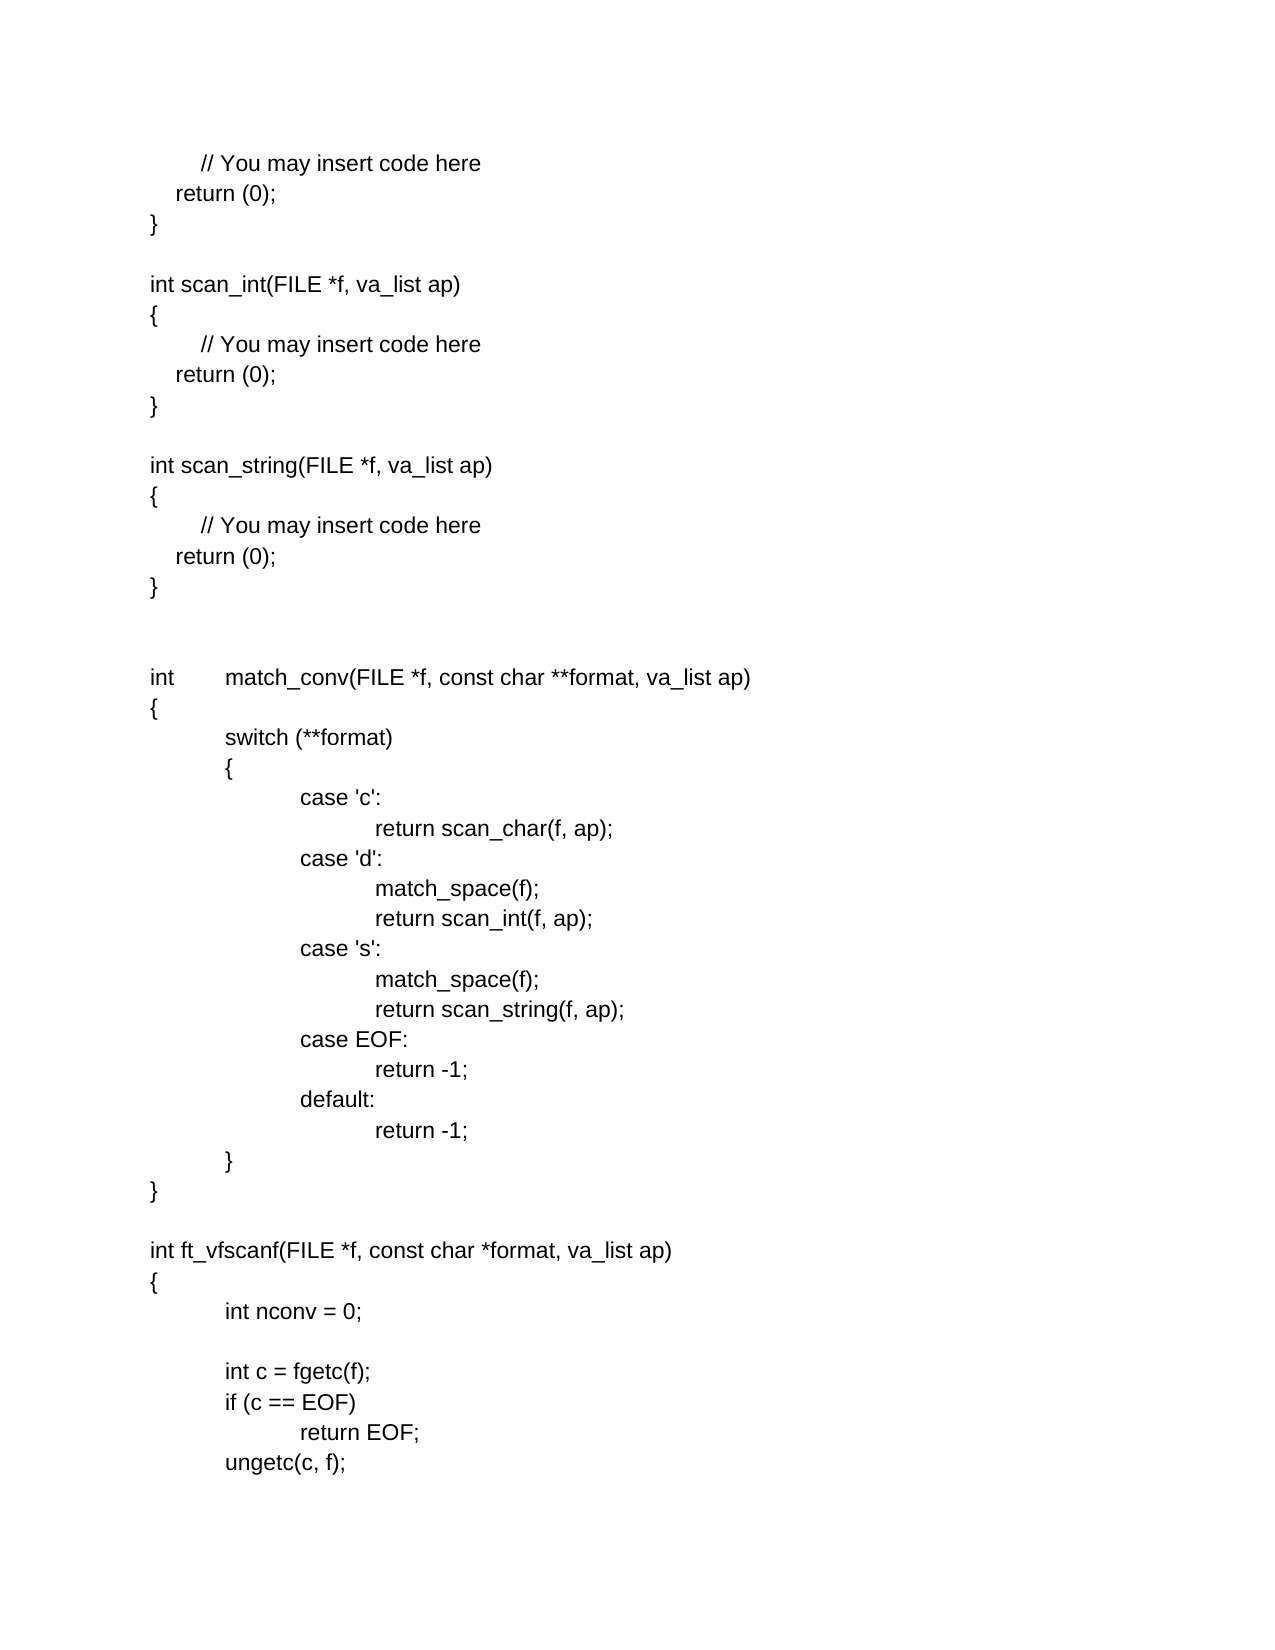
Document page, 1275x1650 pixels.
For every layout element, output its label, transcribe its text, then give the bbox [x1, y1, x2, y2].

text } [150, 1147, 1125, 1173]
text { [150, 301, 1125, 327]
text int scan_int(FILE *f, va_list ap) [150, 271, 1125, 297]
text } [150, 1177, 1125, 1203]
text match_space(f); [150, 966, 1125, 992]
text return -1; [150, 1117, 1125, 1143]
text return (0); [150, 361, 1125, 388]
text case 's': [150, 935, 1125, 962]
text case EOF: [150, 1026, 1125, 1052]
text case 'd': [150, 845, 1125, 871]
text } [150, 573, 1125, 599]
text int nconv = 0; [150, 1298, 1125, 1324]
text // You may insert code here [150, 512, 1125, 539]
text int ft_vfscanf(FILE *f, const char *format, va_list ap) [150, 1237, 1125, 1264]
text } [150, 210, 1125, 237]
text match_space(f); [150, 875, 1125, 901]
text if (c == EOF) [150, 1388, 1125, 1415]
text return EOF; [150, 1419, 1125, 1445]
text // You may insert code here [150, 331, 1125, 358]
text int match_conv(FILE *f, const char **format, va_list ap) [150, 663, 1125, 690]
text // You may insert code here [150, 150, 1125, 176]
text return scan_char(f, ap); [150, 814, 1125, 841]
text return (0); [150, 180, 1125, 207]
text return scan_string(f, ap); [150, 996, 1125, 1022]
text switch (**format) [150, 724, 1125, 750]
text return (0); [150, 543, 1125, 569]
text return scan_int(f, ap); [150, 905, 1125, 932]
text } [150, 392, 1125, 418]
text { [150, 1268, 1125, 1294]
text int c = fgetc(f); [150, 1358, 1125, 1385]
text case 'c': [150, 784, 1125, 811]
text return -1; [150, 1056, 1125, 1083]
text default: [150, 1086, 1125, 1113]
text int scan_string(FILE *f, va_list ap) [150, 452, 1125, 478]
text { [150, 754, 1125, 781]
text ungetc(c, f); [150, 1449, 1125, 1475]
text { [150, 694, 1125, 720]
text { [150, 482, 1125, 509]
